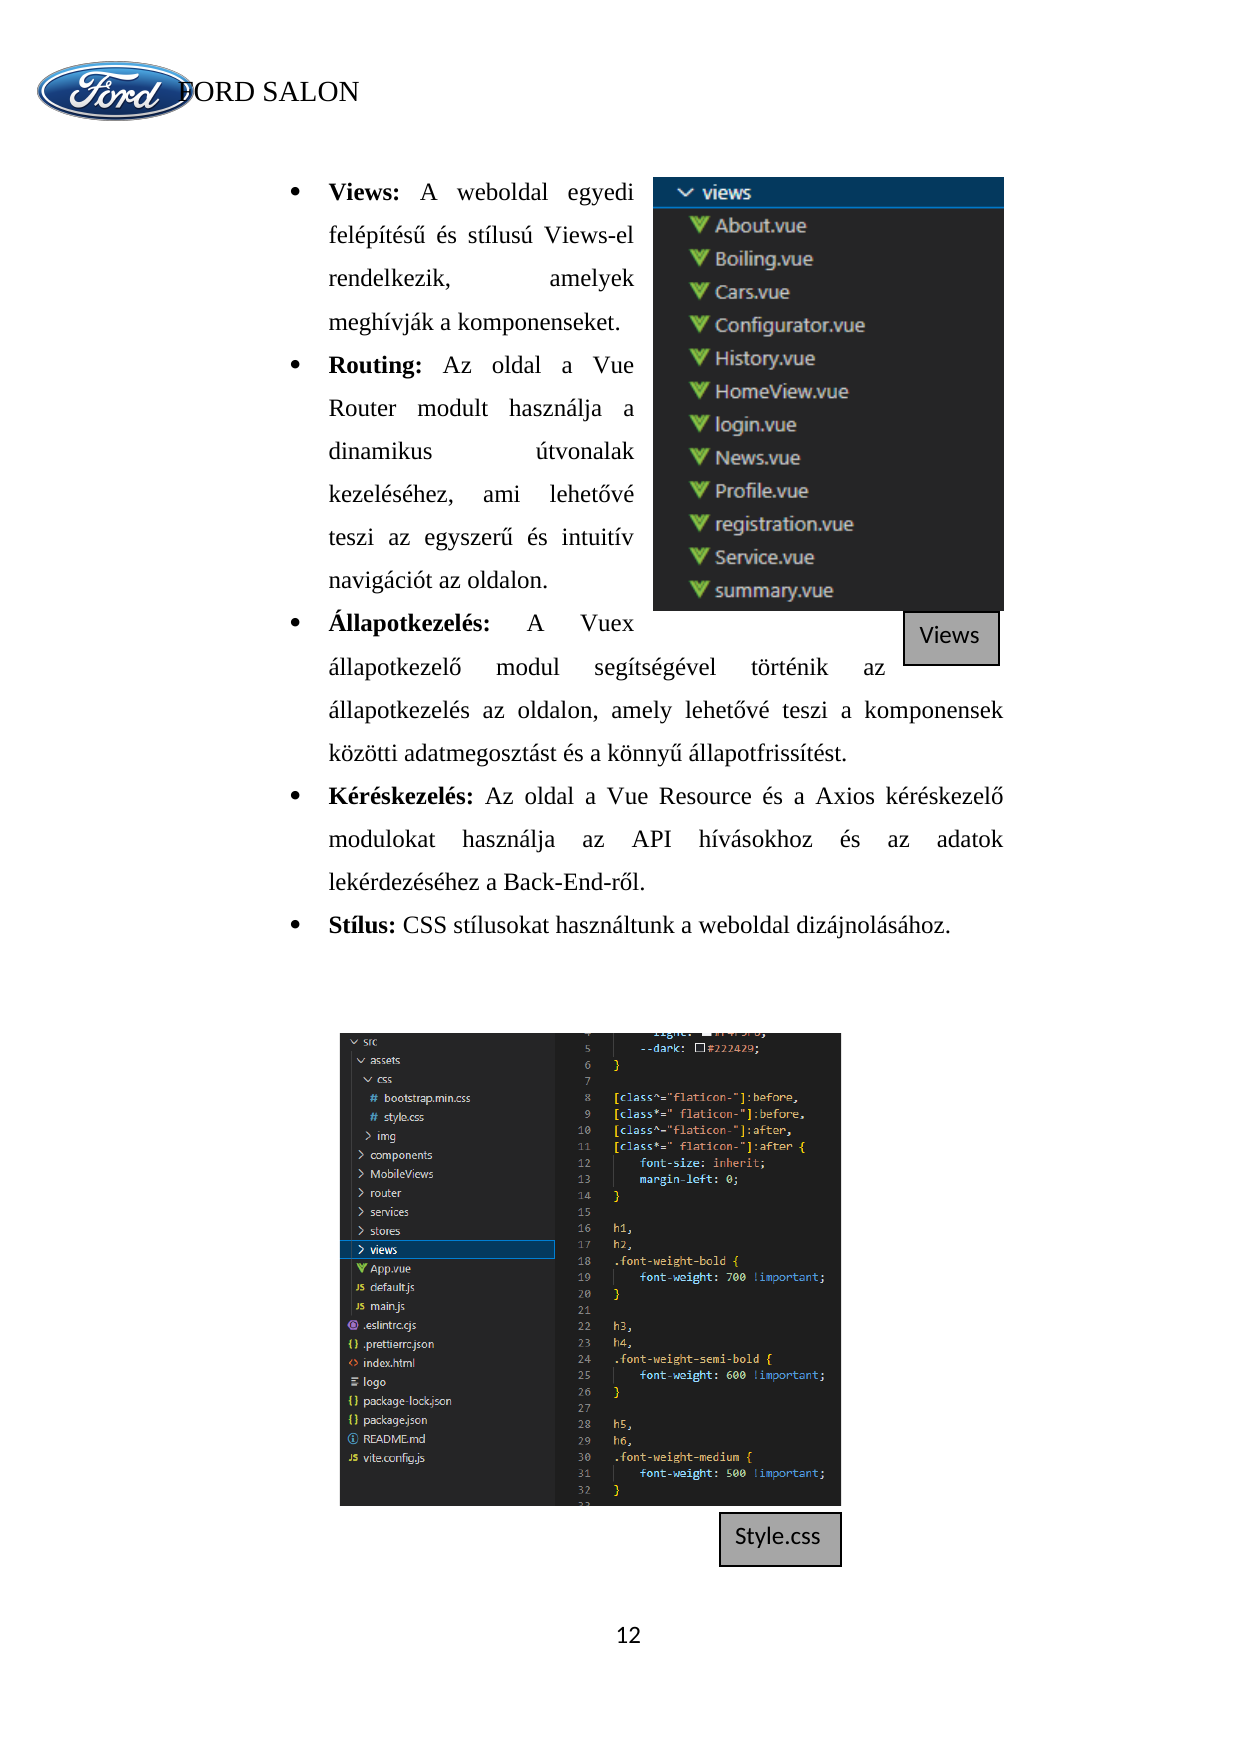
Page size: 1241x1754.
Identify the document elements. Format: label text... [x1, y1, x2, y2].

list Kéréskezelés: Az oldal a Vue Resource és a Axios kéréskezelő modulokat használja az API hívásokhoz és az adatok lekérdezéséhez a Back-End-ről. [291, 781, 1004, 896]
list Stílus: CSS stílusokat használtunk a weboldal dizájnolásához. [291, 910, 1004, 939]
picture [339, 1033, 842, 1506]
picture [653, 177, 1004, 611]
list Views: A weboldal egyedi felépítésű és stílusú Views-el rendelkezik, amelyek meghívják a komponenseket. [291, 177, 653, 335]
picture [37, 61, 194, 121]
list Állapotkezelés: A Vuex állapotkezelő modul segítségével történik az állapotkezelés az oldalon, amely lehetővé teszi a komponensek közötti adatmegosztást és a könnyű állapotfrissítést. [291, 608, 1004, 767]
list Routing: Az oldal a Vue Router modult használja a dinamikus útvonalak kezeléséhez, ami lehetővé teszi az egyszerű és intuitív navigációt az oldalon. [291, 350, 653, 594]
